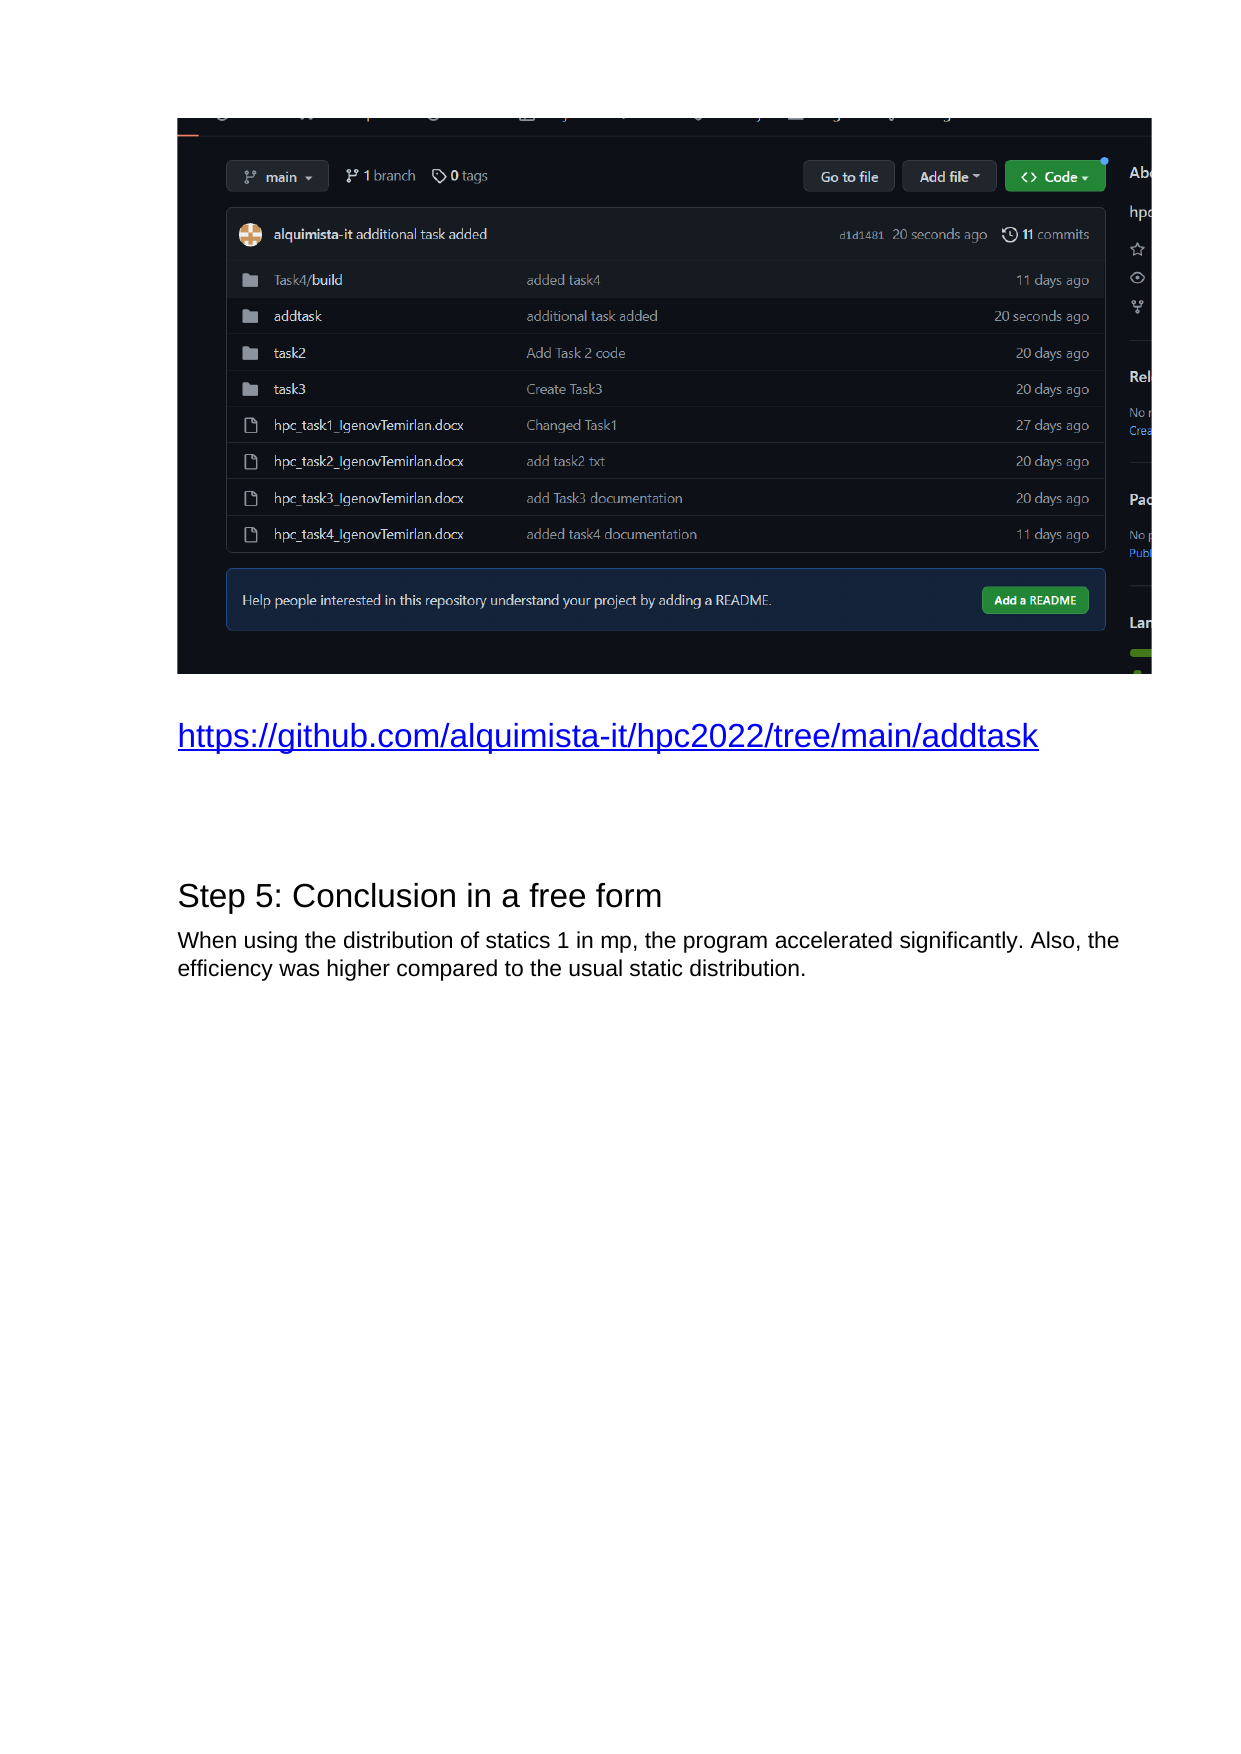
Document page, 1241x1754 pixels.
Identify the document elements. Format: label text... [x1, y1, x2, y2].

text https://github.com/alquimista-it/hpc2022/tree/main/addtask [177, 716, 1152, 754]
text Step 5: Conclusion in a free form [177, 876, 1152, 914]
picture [177, 118, 1152, 674]
text When using the distribution of statics 1 in mp, the program accelerated significantly. Also, the efficiency was higher compared to the usual static distribution. [177, 927, 1152, 982]
